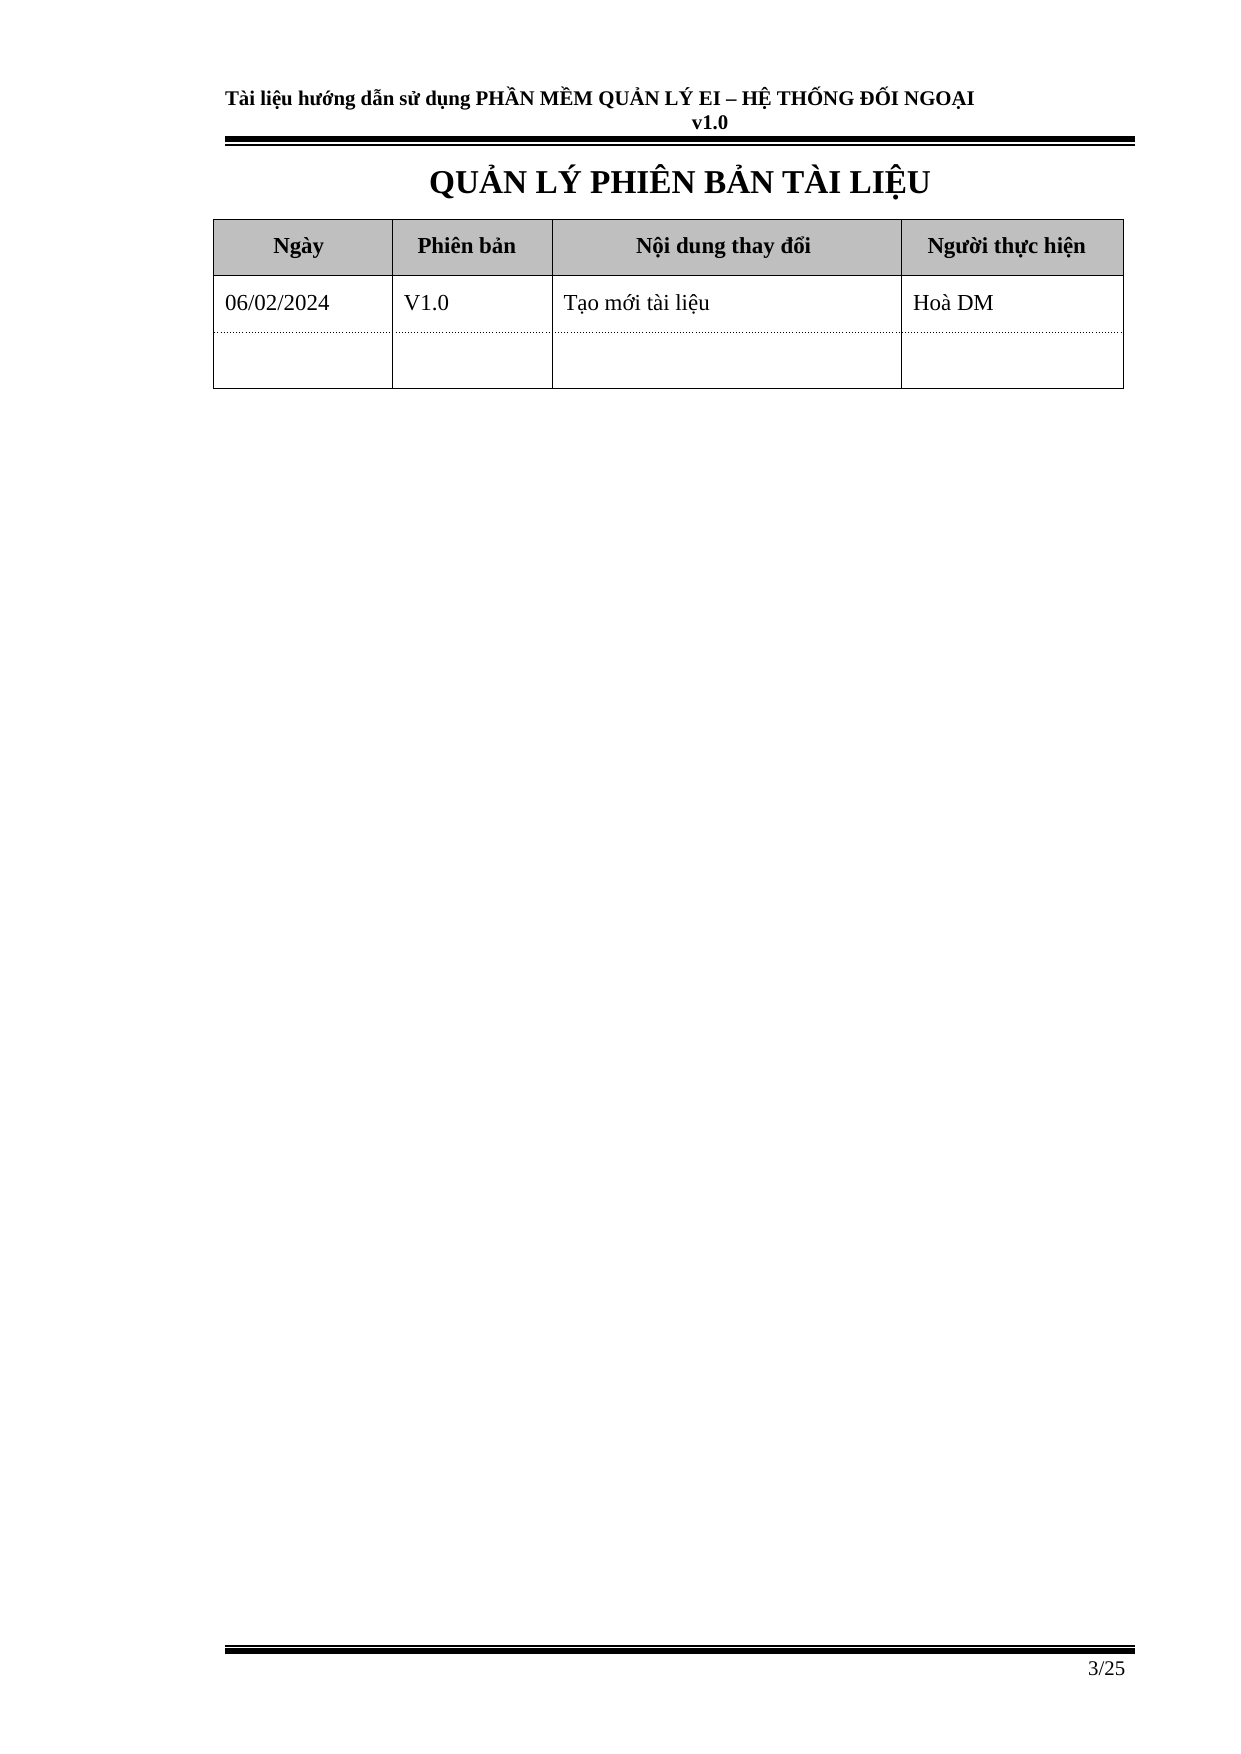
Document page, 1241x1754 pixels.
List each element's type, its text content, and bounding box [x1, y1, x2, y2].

table_cell [393, 332, 552, 388]
table_header Nội dung thay đổi [553, 220, 901, 275]
table_cell Hoà DM [902, 276, 1123, 332]
title QUẢN LÝ PHIÊN BẢN TÀI LIỆU [225, 162, 1135, 201]
table_cell [902, 332, 1123, 388]
table_header Phiên bản [393, 220, 552, 275]
table_cell [553, 332, 901, 388]
table_header Ngày [214, 220, 392, 275]
table_cell 06/02/2024 [214, 276, 392, 332]
table_cell V1.0 [393, 276, 552, 332]
table_cell Tạo mới tài liệu [553, 276, 901, 332]
table_cell [214, 332, 392, 388]
table_header Người thực hiện [902, 220, 1123, 275]
